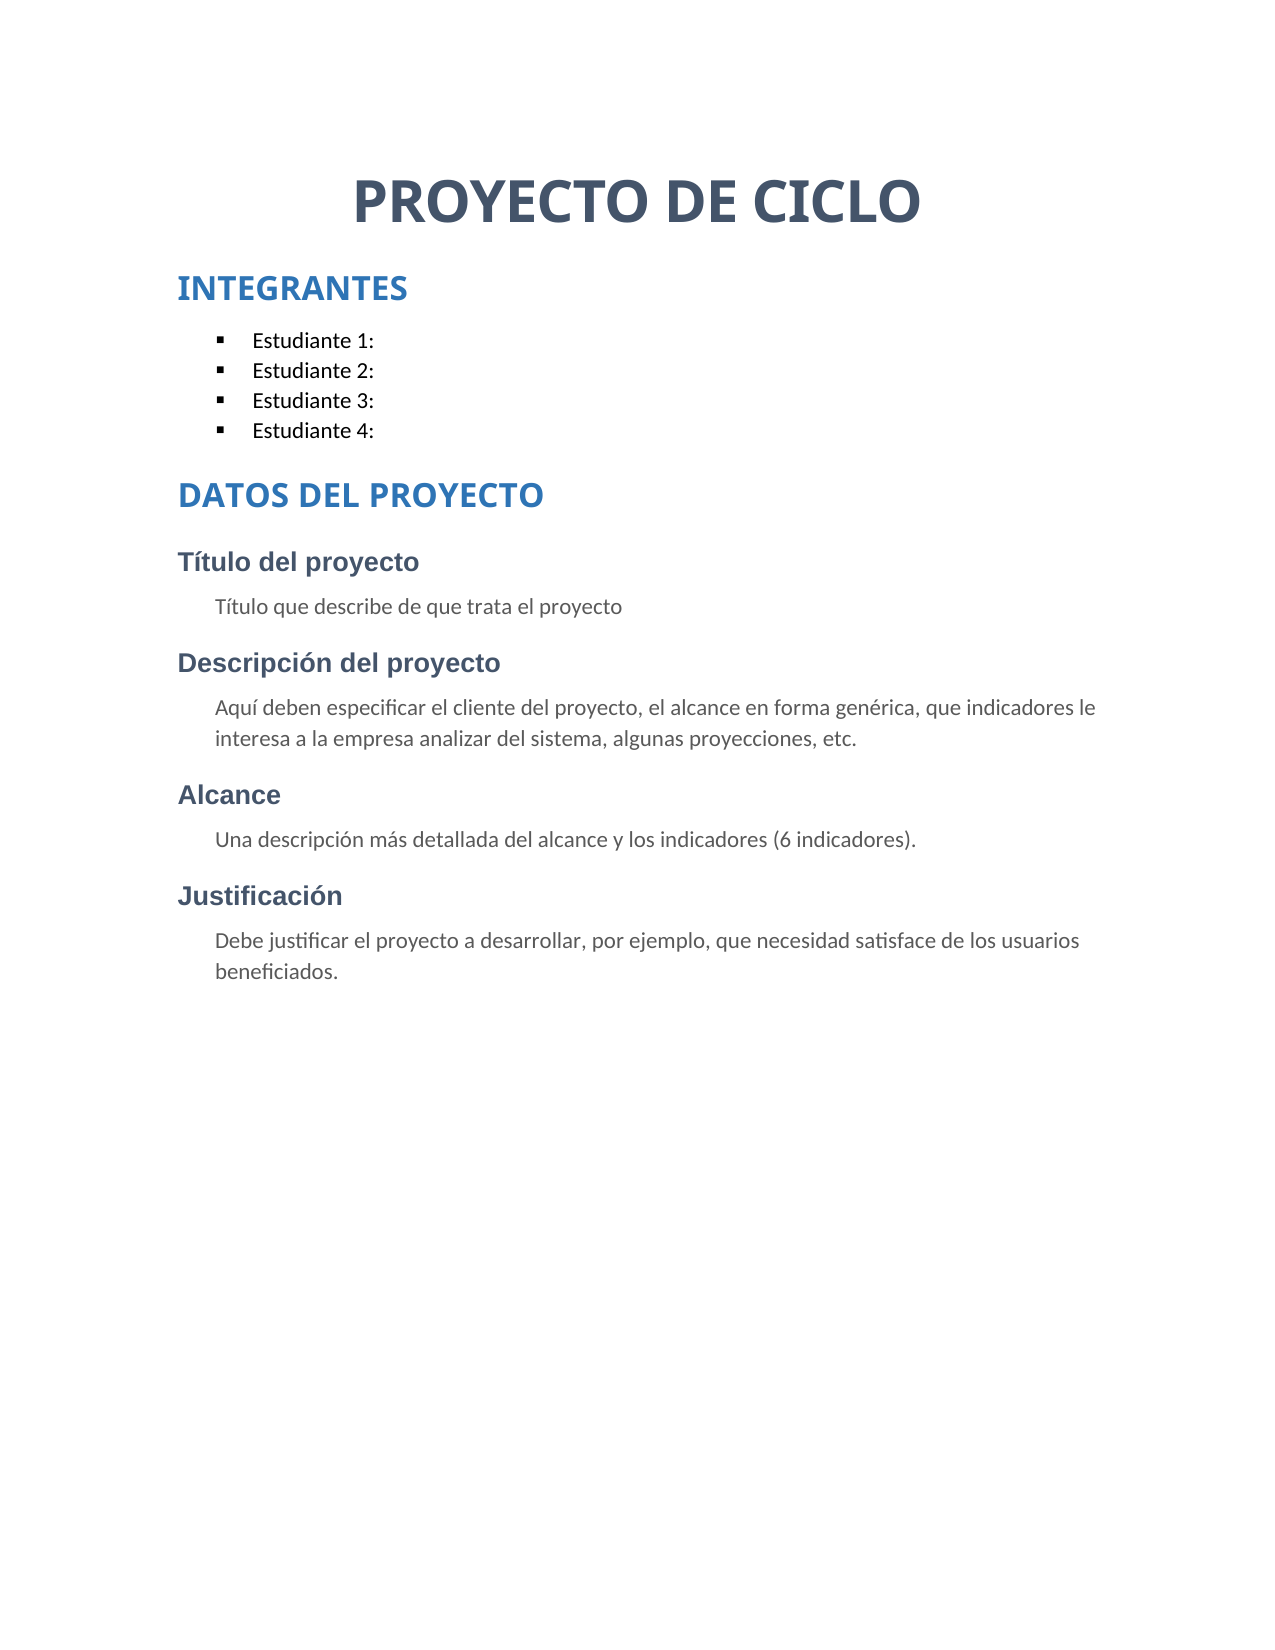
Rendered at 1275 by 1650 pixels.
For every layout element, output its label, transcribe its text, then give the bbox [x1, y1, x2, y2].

subtitle Descripción del proyecto [177, 647, 1098, 678]
list Estudiante 3: [215, 386, 1098, 414]
title PROYECTO DE CICLO [177, 160, 1098, 239]
list Estudiante 1: [215, 326, 1098, 354]
subtitle Justificación [177, 880, 1098, 912]
text Aquí deben especificar el cliente del proyecto, el alcance en forma genérica, que indicadores le interesa a la empresa analizar del sistema, algunas proyecciones, etc. [215, 693, 1098, 752]
subtitle INTEGRANTES [177, 264, 1098, 310]
list Estudiante 2: [215, 356, 1098, 384]
text Debe justificar el proyecto a desarrollar, por ejemplo, que necesidad satisface de los usuarios beneficiados. [215, 927, 1098, 985]
list Estudiante 4: [215, 417, 1098, 445]
subtitle Título del proyecto [177, 546, 1098, 577]
text Título que describe de que trata el proyecto [215, 592, 1098, 620]
subtitle Alcance [177, 779, 1098, 810]
subtitle DATOS DEL PROYECTO [177, 472, 1098, 517]
text Una descripción más detallada del alcance y los indicadores (6 indicadores). [215, 825, 1098, 853]
